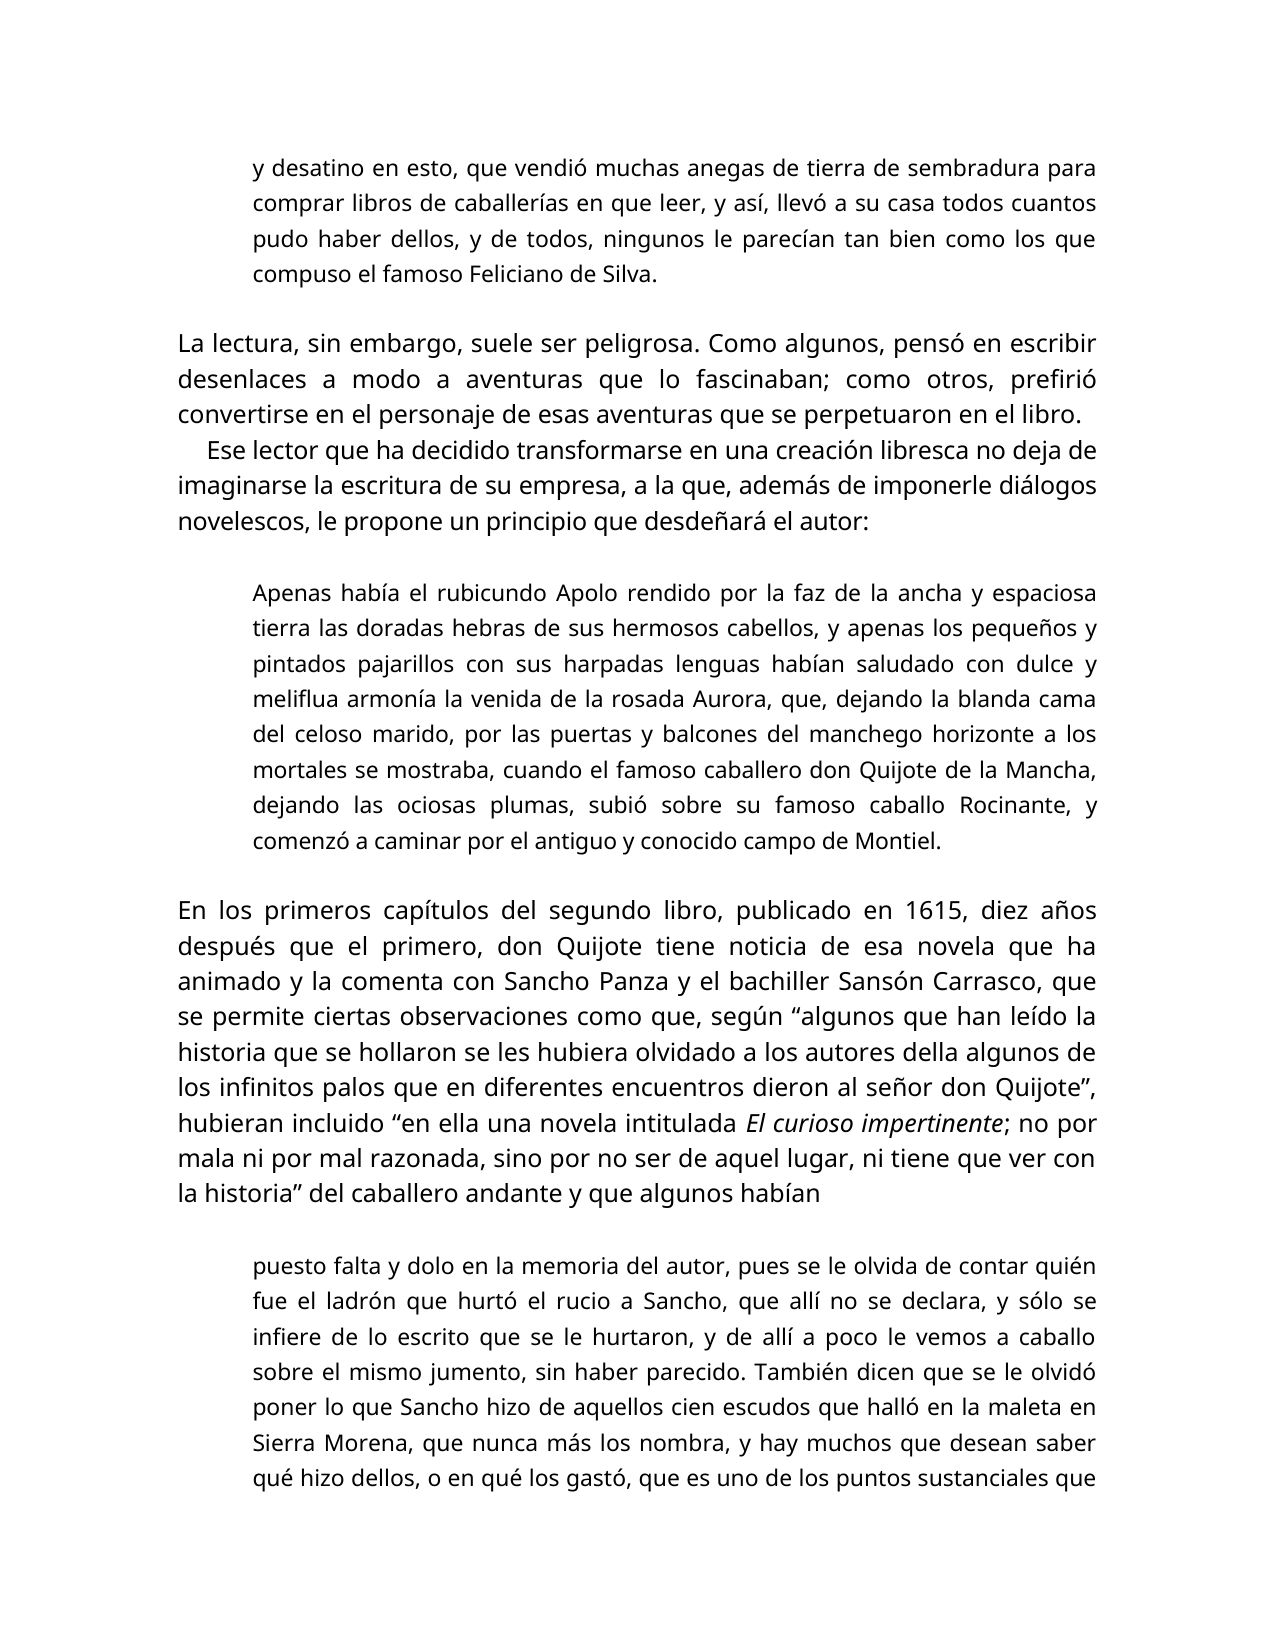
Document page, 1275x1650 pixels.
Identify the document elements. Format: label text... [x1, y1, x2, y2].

text En los primeros capítulos del segundo libro, publicado en 1615, diez años después que el primero, don Quijote tiene noticia de esa novela que ha animado y la comenta con Sancho Panza y el bachiller Sansón Carrasco, que se permite ciertas observaciones como que, según “algunos que han leído la historia que se hollaron se les hubiera olvidado a los autores della algunos de los infinitos palos que en diferentes encuentros dieron al señor don Quijote”, hubieran incluido “en ella una novela intitulada El curioso impertinente; no por mala ni por mal razonada, sino por no ser de aquel lugar, ni tiene que ver con la historia” del caballero andante y que algunos habían [177, 891, 1098, 1210]
text La lectura, sin embargo, suele ser peligrosa. Como algunos, pensó en escribir desenlaces a modo a aventuras que lo fascinaban; como otros, prefirió convertirse en el personaje de esas aventuras que se perpetuaron en el libro. [177, 325, 1098, 431]
text Ese lector que ha decidido transformarse en una creación libresca no deja de imaginarse la escritura de su empresa, a la que, además de imponerle diálogos novelescos, le propone un principio que desdeñará el autor: [177, 431, 1098, 537]
text Apenas había el rubicundo Apolo rendido por la faz de la ancha y espaciosa tierra las doradas hebras de sus hermosos cabellos, y apenas los pequeños y pintados pajarillos con sus harpadas lenguas habían saludado con dulce y meliflua armonía la venida de la rosada Aurora, que, dejando la blanda cama del celoso marido, por las puertas y balcones del manchego horizonte a los mortales se mostraba, cuando el famoso caballero don Quijote de la Mancha, dejando las ociosas plumas, subió sobre su famoso caballo Rocinante, y comenzó a caminar por el antiguo y conocido campo de Montiel. [252, 573, 1098, 856]
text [252, 1246, 1098, 1493]
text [252, 148, 1098, 289]
